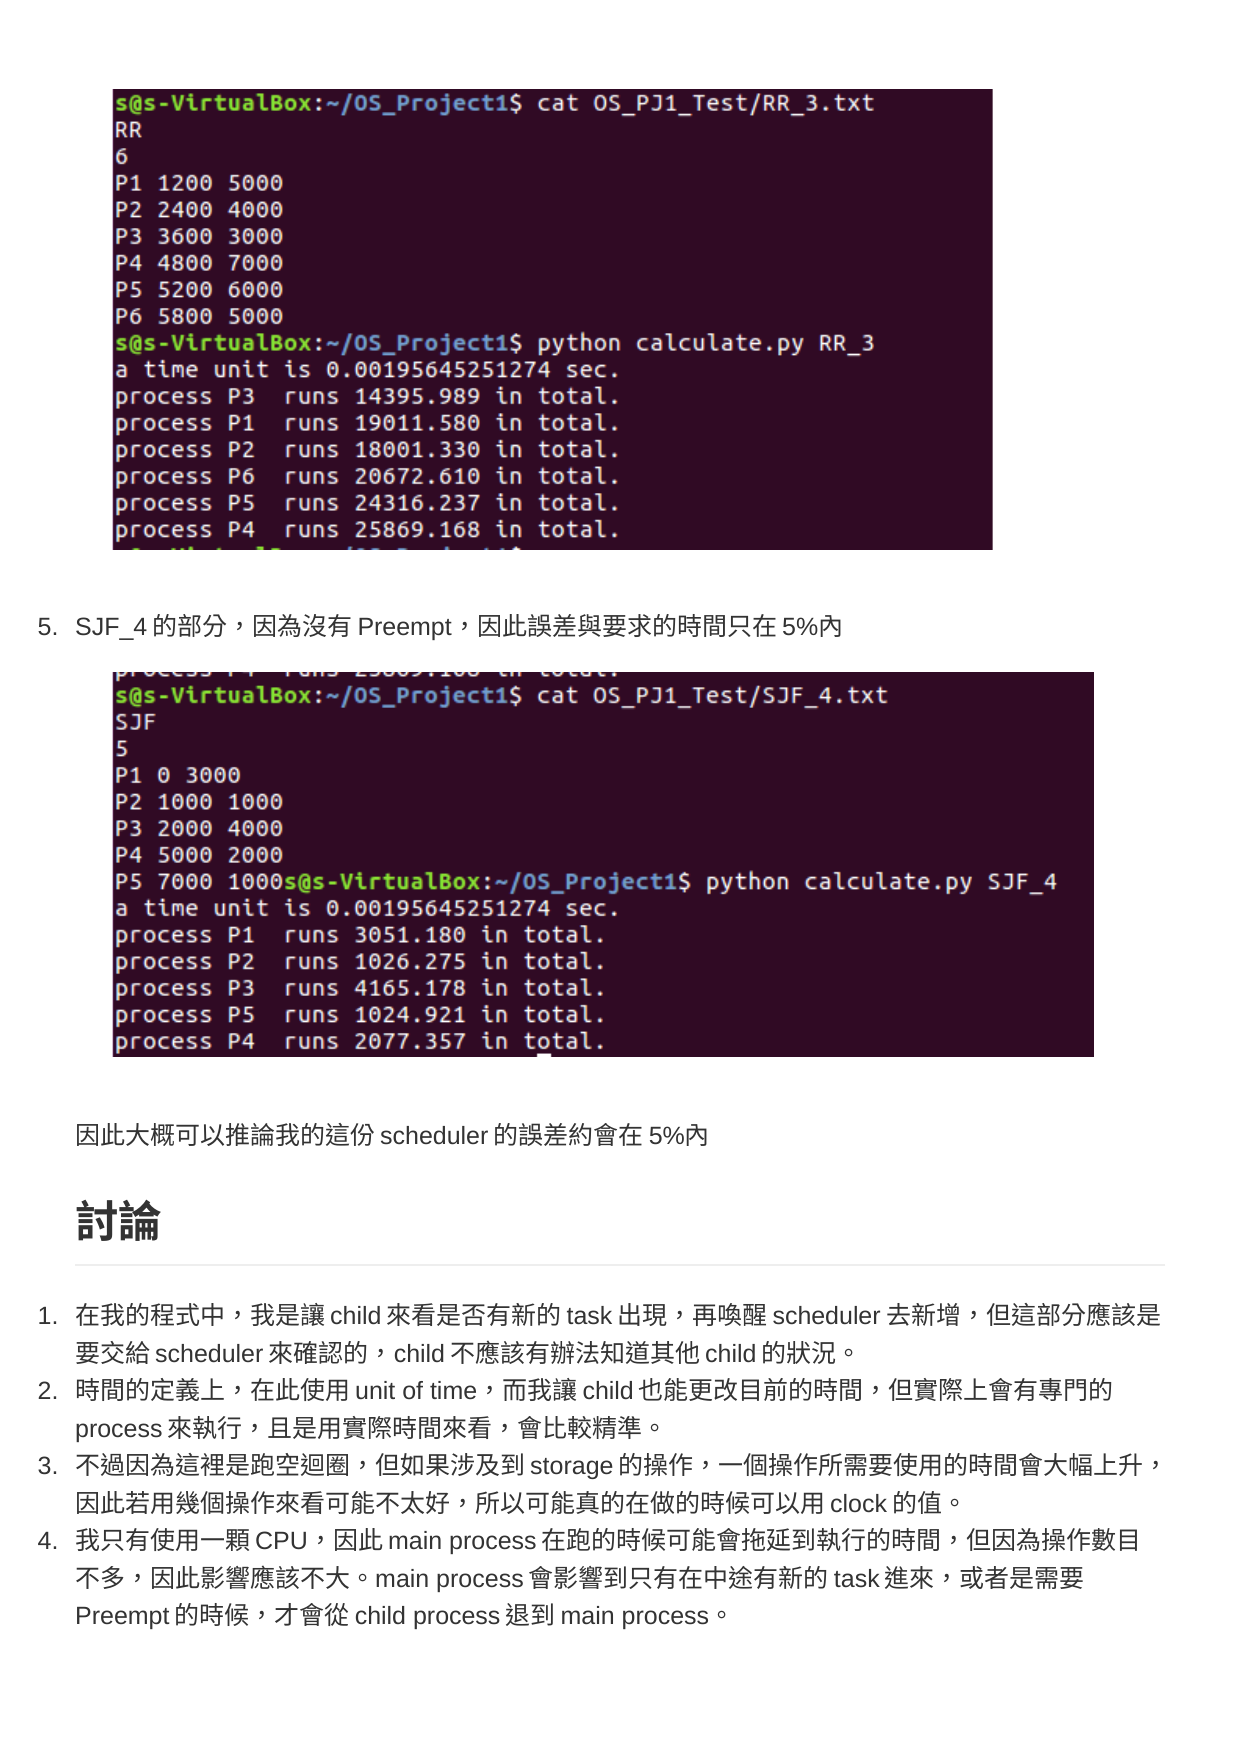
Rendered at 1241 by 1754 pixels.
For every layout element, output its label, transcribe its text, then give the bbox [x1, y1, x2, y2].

list 在我的程式中，我是讓child來看是否有新的task出現，再喚醒scheduler去新增，但這部分應該是要交給scheduler來確認的，child不應該有辦法知道其他child的狀況。 [37, 1295, 1165, 1370]
picture [112, 672, 1094, 1057]
picture [112, 89, 993, 550]
list 時間的定義上，在此使用unit of time，而我讓child也能更改目前的時間，但實際上會有專門的process來執行，且是用實際時間來看，會比較精準。 [37, 1370, 1165, 1445]
list 我只有使用一顆CPU，因此main process在跑的時候可能會拖延到執行的時間，但因為操作數目不多，因此影響應該不大。main process會影響到只有在中途有新的task進來，或者是需要Preempt的時候，才會從child process退到main process。 [37, 1520, 1165, 1633]
list SJF_4的部分，因為沒有Preempt，因此誤差與要求的時間只在5%內 [37, 606, 1165, 644]
list 不過因為這裡是跑空迴圈，但如果涉及到storage的操作，一個操作所需要使用的時間會大幅上升，因此若用幾個操作來看可能不太好，所以可能真的在做的時候可以用clock的值。 [37, 1445, 1165, 1520]
text 討論 [75, 1181, 1165, 1264]
text 因此大概可以推論我的這份scheduler的誤差約會在5%內 [75, 1114, 1165, 1152]
